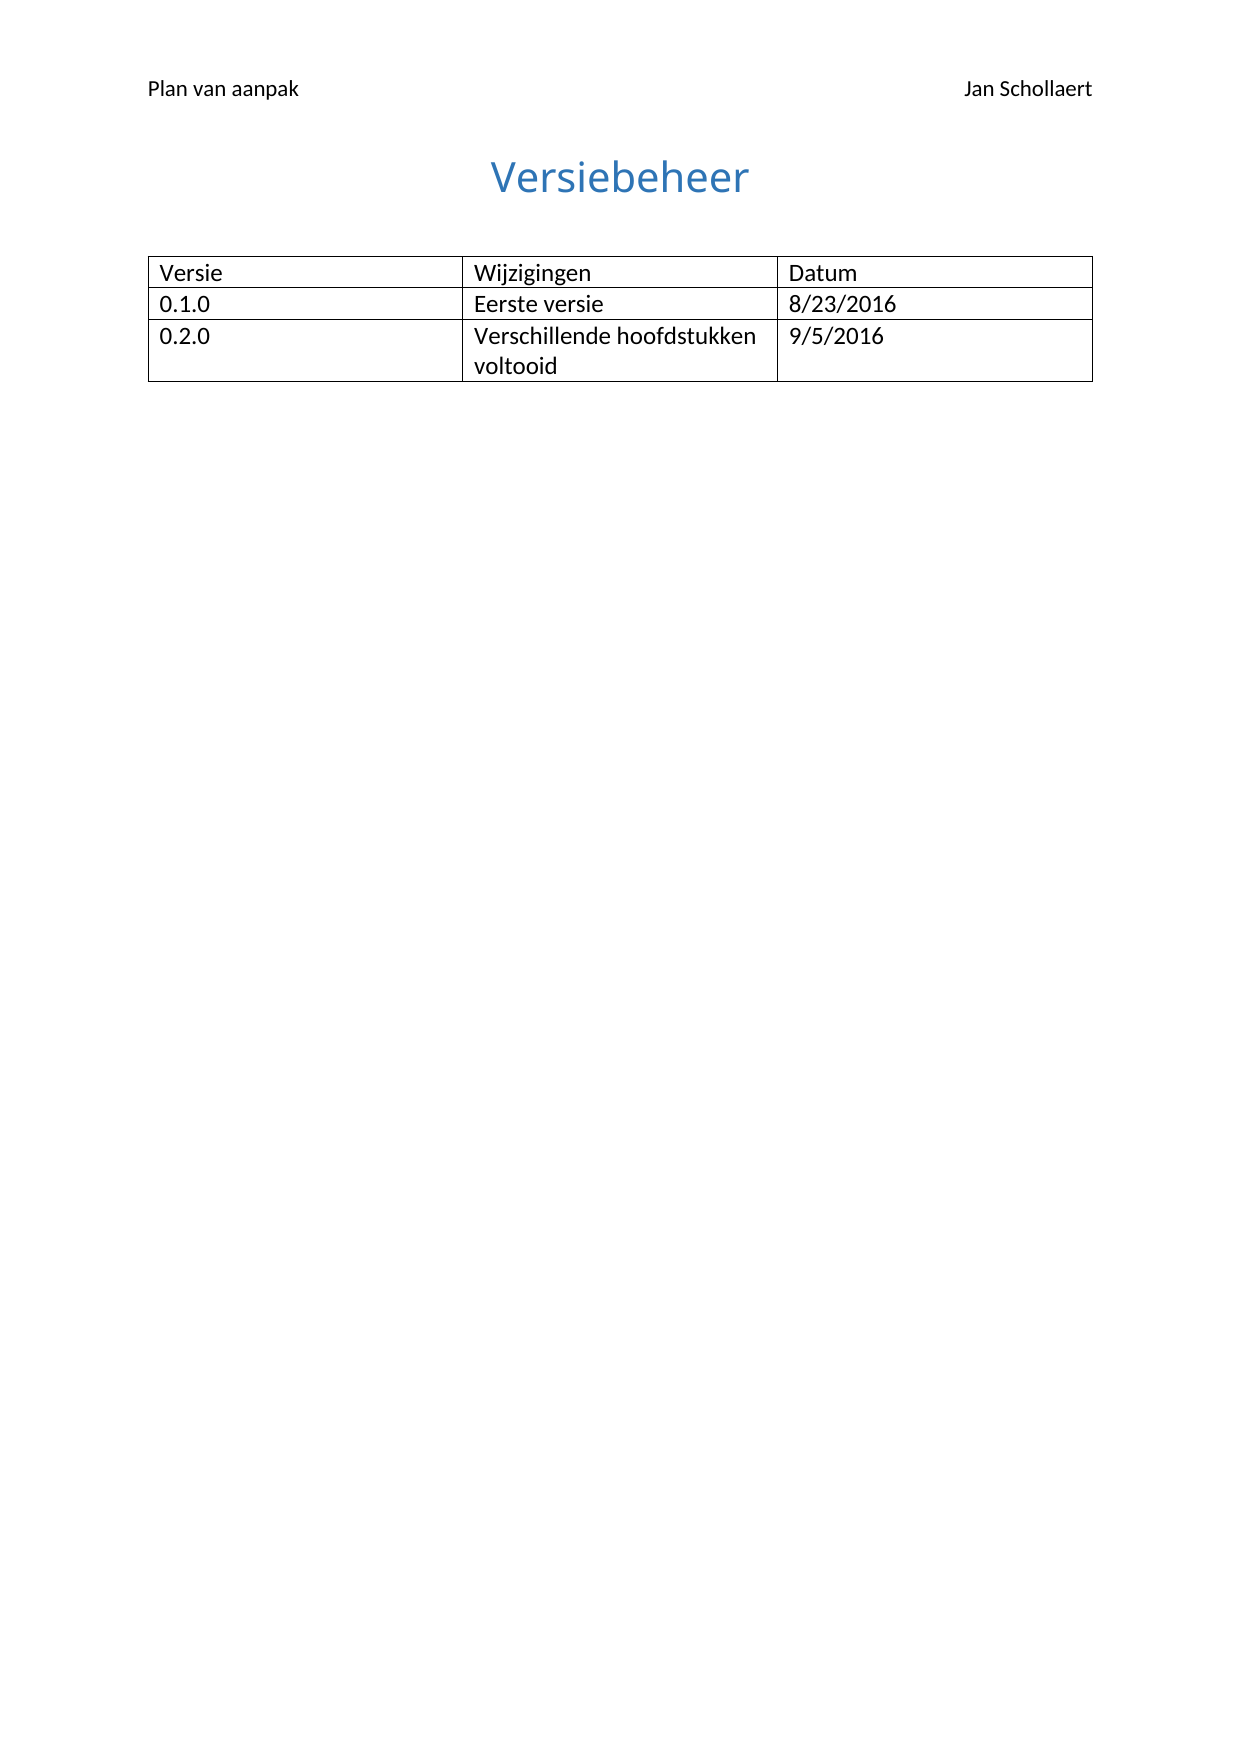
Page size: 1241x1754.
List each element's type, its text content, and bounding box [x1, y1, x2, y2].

table_cell 8/23/2016 [778, 288, 1092, 319]
table_header Wijzigingen [463, 257, 777, 287]
subtitle Versiebeheer [148, 148, 1093, 204]
table_cell 0.2.0 [149, 320, 462, 381]
table_cell Verschillende hoofdstukken voltooid [463, 320, 777, 381]
table_header Versie [149, 257, 462, 287]
table_header Datum [778, 257, 1092, 287]
table_cell 9/5/2016 [778, 320, 1092, 381]
table_cell 0.1.0 [149, 288, 462, 319]
table_cell Eerste versie [463, 288, 777, 319]
